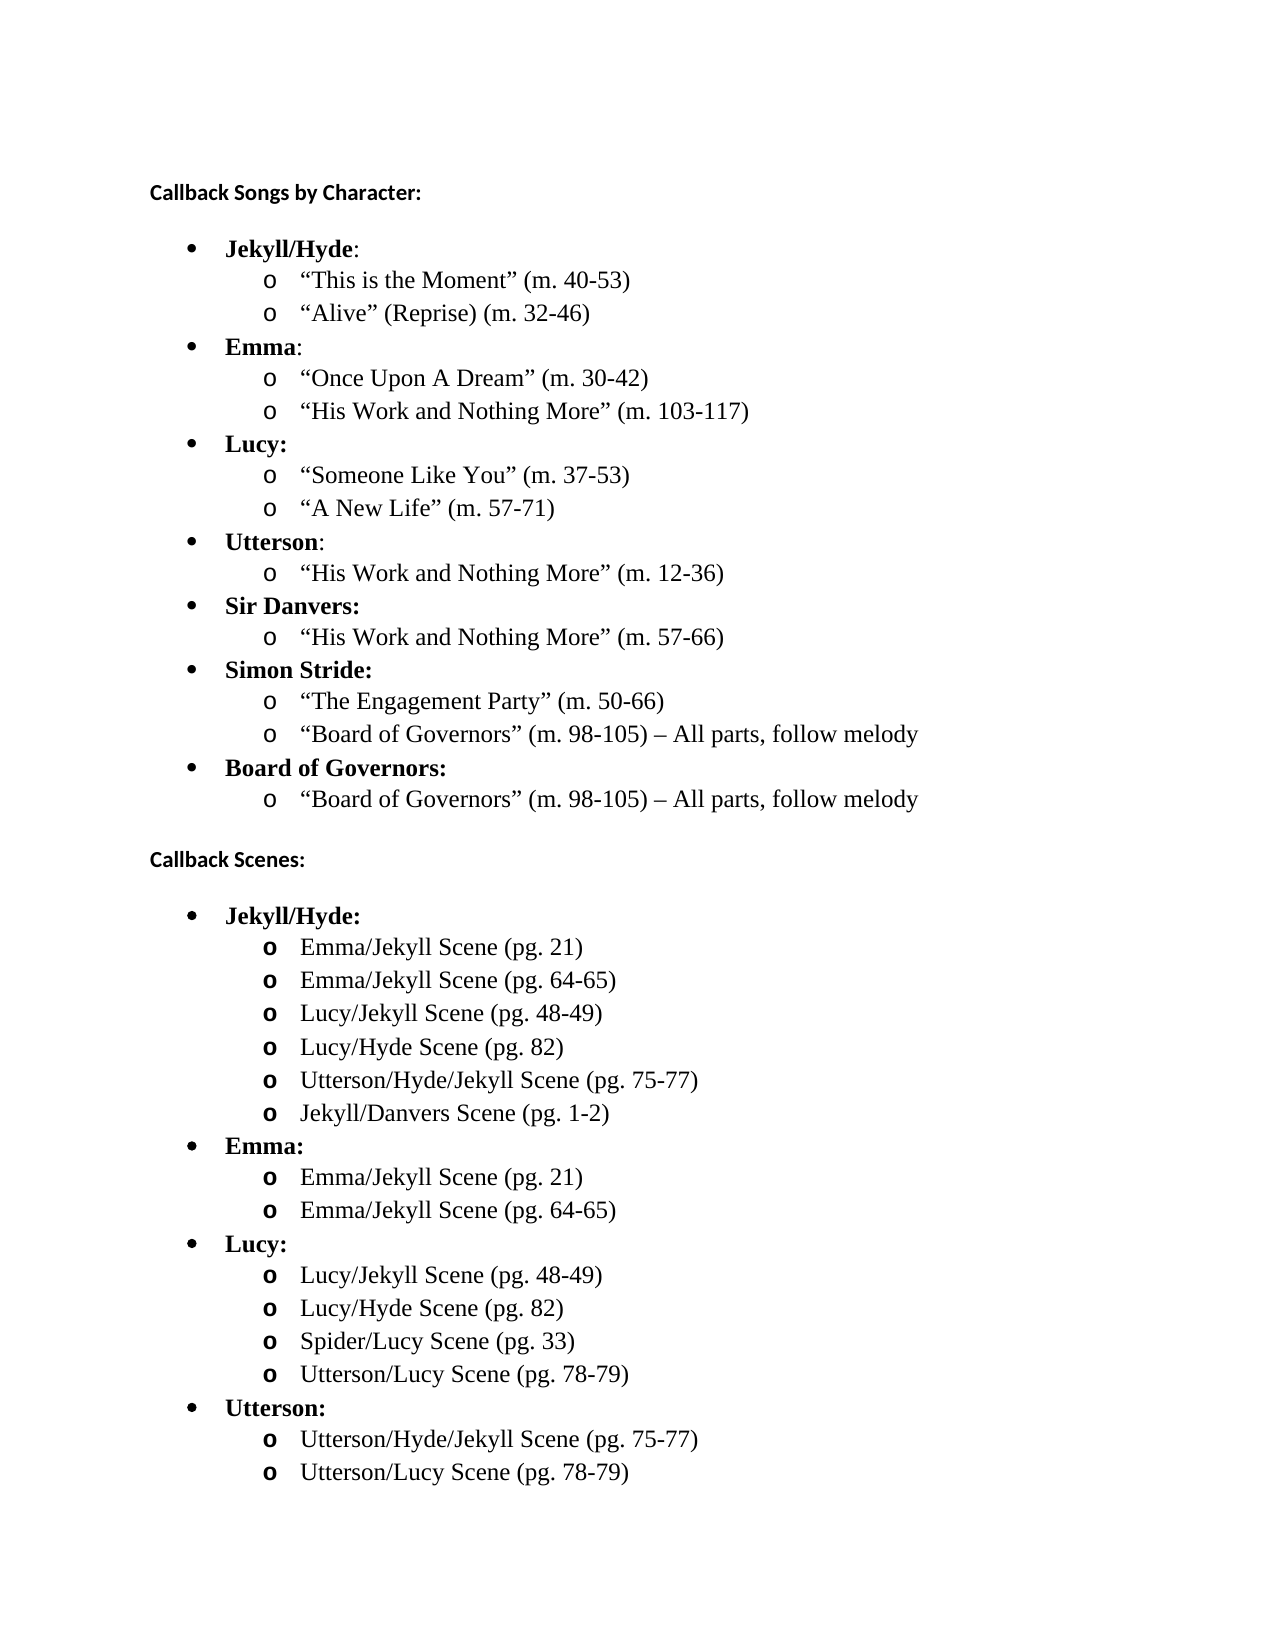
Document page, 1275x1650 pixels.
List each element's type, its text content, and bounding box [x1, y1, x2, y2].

list Emma/Jekyll Scene (pg. 21) [262, 932, 1125, 963]
list Emma: [187, 332, 1125, 360]
list Utterson: [187, 1393, 1125, 1422]
list Lucy/Hyde Scene (pg. 82) [262, 1293, 1125, 1324]
list Lucy/Jekyll Scene (pg. 48-49) [262, 1260, 1125, 1291]
list Lucy: [187, 1229, 1125, 1258]
list Spider/Lucy Scene (pg. 33) [262, 1326, 1125, 1357]
list “His Work and Nothing More” (m. 103-117) [262, 396, 1125, 427]
list Utterson/Hyde/Jekyll Scene (pg. 75-77) [262, 1065, 1125, 1096]
list Sir Danvers: [187, 591, 1125, 619]
list “The Engagement Party” (m. 50-66) [262, 686, 1125, 717]
list “A New Life” (m. 57-71) [262, 493, 1125, 524]
text Callback Songs by Character: [150, 178, 1125, 206]
list “His Work and Nothing More” (m. 12-36) [262, 558, 1125, 588]
list Emma: [187, 1131, 1125, 1160]
list “Someone Like You” (m. 37-53) [262, 460, 1125, 491]
list Simon Stride: [187, 655, 1125, 684]
list Utterson/Lucy Scene (pg. 78-79) [262, 1359, 1125, 1390]
list “Once Upon A Dream” (m. 30-42) [262, 363, 1125, 393]
list “This is the Moment” (m. 40-53) [262, 265, 1125, 296]
list Lucy/Jekyll Scene (pg. 48-49) [262, 998, 1125, 1029]
list Utterson: [187, 527, 1125, 555]
list Jekyll/Hyde: [187, 901, 1125, 930]
list Emma/Jekyll Scene (pg. 64-65) [262, 1196, 1125, 1226]
list Lucy: [187, 429, 1125, 458]
list Lucy/Hyde Scene (pg. 82) [262, 1032, 1125, 1062]
list Board of Governors: [187, 753, 1125, 781]
list Utterson/Lucy Scene (pg. 78-79) [262, 1457, 1125, 1488]
list Jekyll/Danvers Scene (pg. 1-2) [262, 1098, 1125, 1129]
list Jekyll/Hyde: [187, 234, 1125, 263]
list Utterson/Hyde/Jekyll Scene (pg. 75-77) [262, 1424, 1125, 1455]
list “Board of Governors” (m. 98-105) – All parts, follow melody [262, 719, 1125, 750]
list Emma/Jekyll Scene (pg. 21) [262, 1162, 1125, 1193]
list “His Work and Nothing More” (m. 57-66) [262, 622, 1125, 653]
list Emma/Jekyll Scene (pg. 64-65) [262, 965, 1125, 996]
list “Alive” (Reprise) (m. 32-46) [262, 298, 1125, 329]
text Callback Scenes: [150, 845, 1125, 873]
list “Board of Governors” (m. 98-105) – All parts, follow melody [262, 784, 1125, 814]
